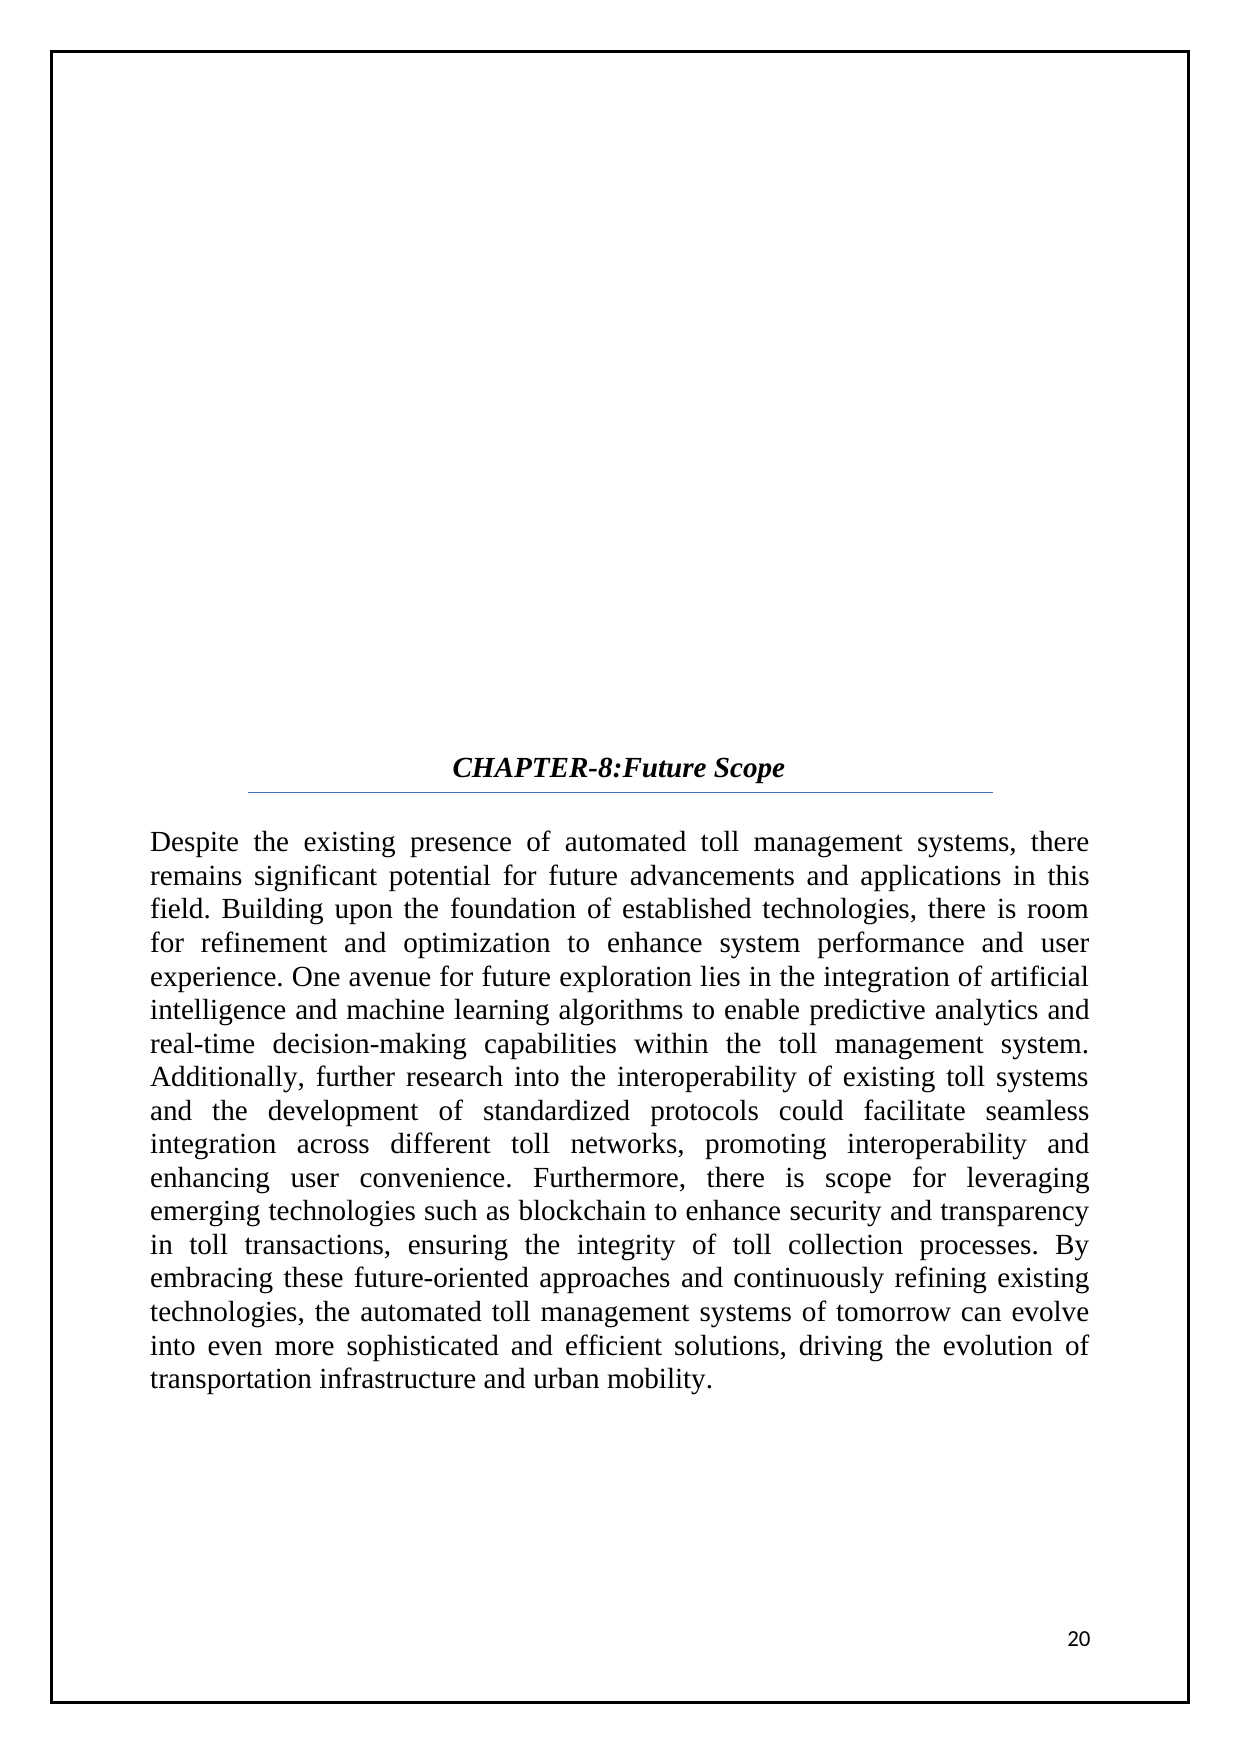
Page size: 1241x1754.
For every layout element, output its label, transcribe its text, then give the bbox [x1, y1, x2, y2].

text CHAPTER-8:Future Scope [247, 750, 993, 793]
text Despite the existing presence of automated toll management systems, there remains significant potential for future advancements and applications in this field. Building upon the foundation of established technologies, there is room for refinement and optimization to enhance system performance and user experience. One avenue for future exploration lies in the integration of artificial intelligence and machine learning algorithms to enable predictive analytics and real-time decision-making capabilities within the toll management system. Additionally, further research into the interoperability of existing toll systems and the development of standardized protocols could facilitate seamless integration across different toll networks, promoting interoperability and enhancing user convenience. Furthermore, there is scope for leveraging emerging technologies such as blockchain to enhance security and transparency in toll transactions, ensuring the integrity of toll collection processes. By embracing these future-oriented approaches and continuously refining existing technologies, the automated toll management systems of tomorrow can evolve into even more sophisticated and efficient solutions, driving the evolution of transportation infrastructure and urban mobility. [150, 824, 1090, 1395]
